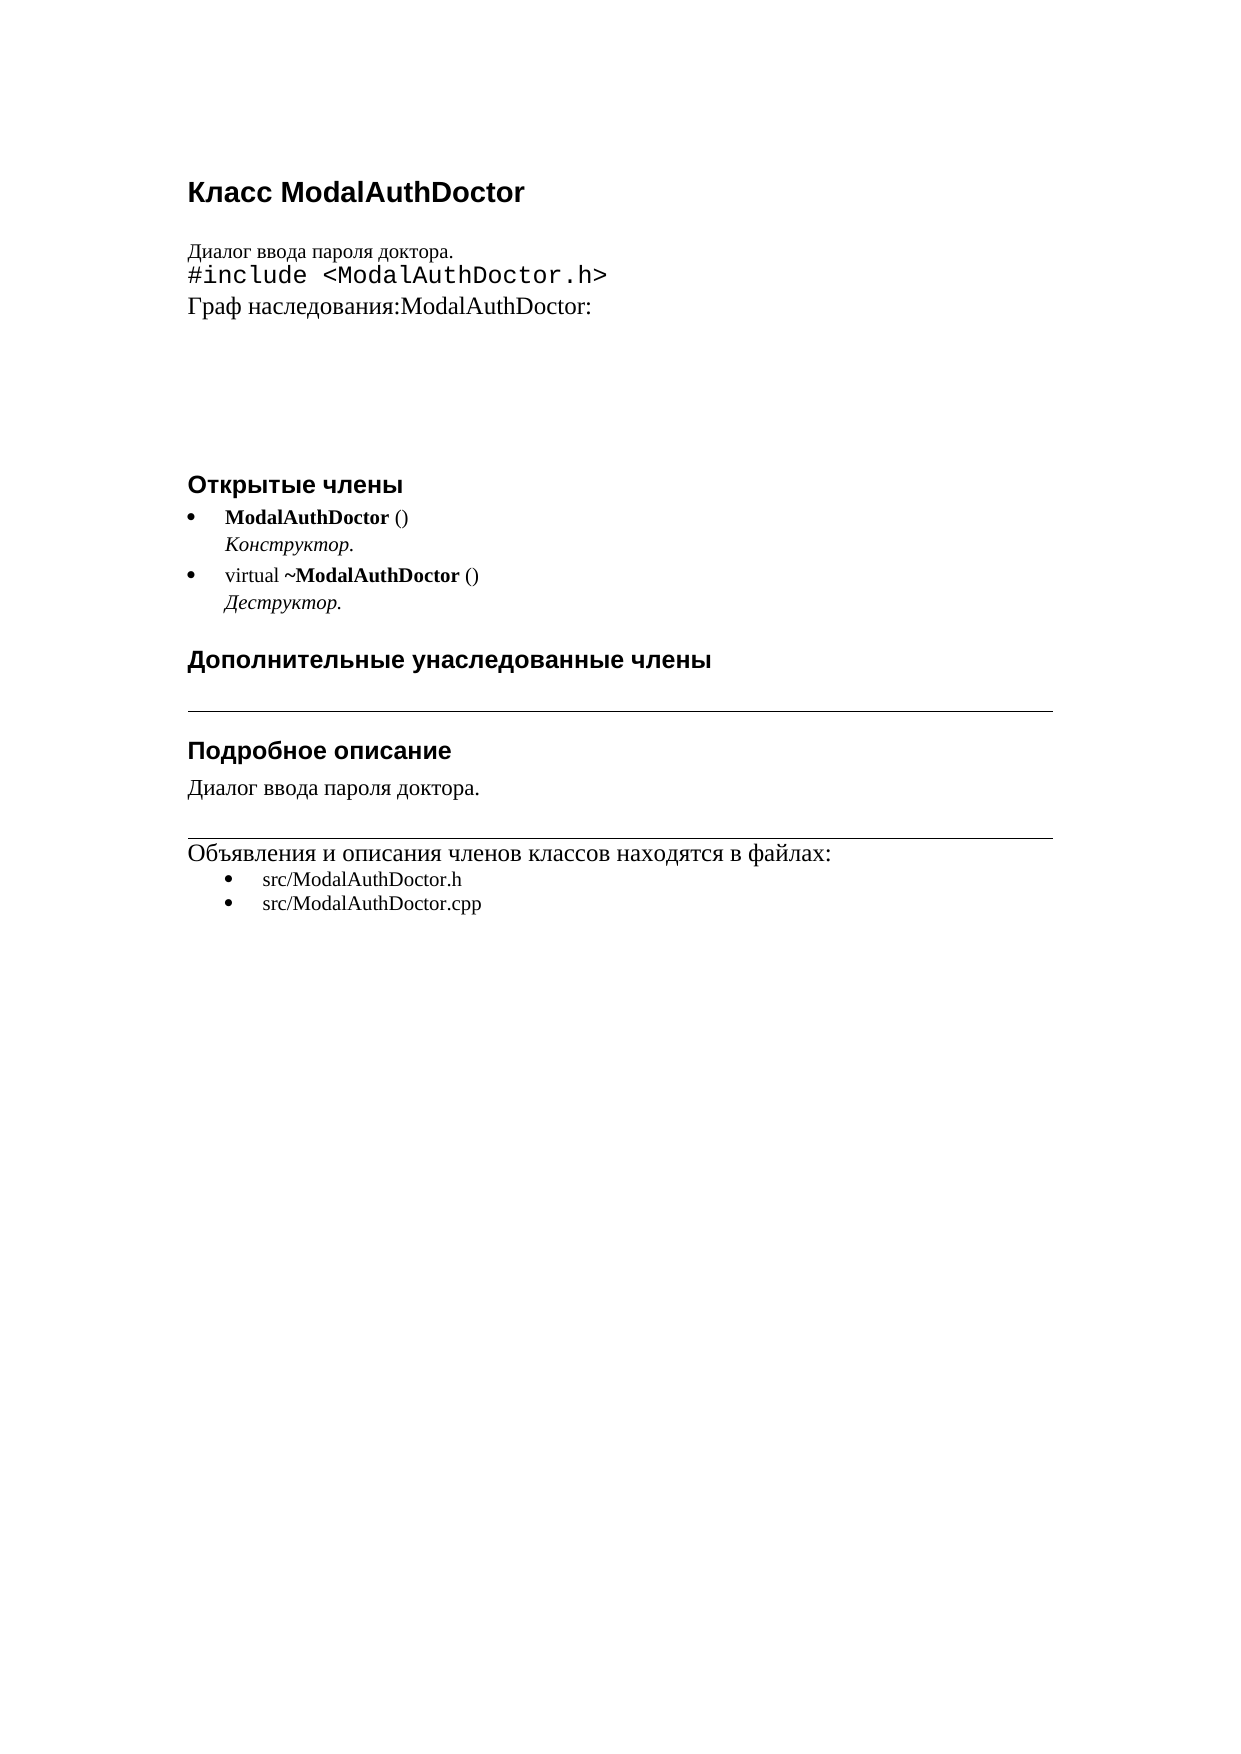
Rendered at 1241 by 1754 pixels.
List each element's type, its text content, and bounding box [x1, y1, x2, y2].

list Конструктор. [225, 532, 1053, 556]
subtitle Открытые члены [187, 470, 1053, 499]
list virtual ~ModalAuthDoctor () [187, 562, 1053, 587]
text Граф наследования:ModalAuthDoctor: [187, 291, 1053, 320]
list src/ModalAuthDoctor.cpp [225, 891, 1053, 915]
text Диалог ввода пароля доктора. [187, 774, 1053, 801]
subtitle Дополнительные унаследованные члены [187, 645, 1053, 674]
text Объявления и описания членов классов находятся в файлах: [187, 838, 1053, 867]
text Диалог ввода пароля доктора. [187, 239, 1053, 263]
list Деструктор. [225, 590, 1053, 614]
list src/ModalAuthDoctor.h [225, 867, 1053, 891]
list ModalAuthDoctor () [187, 505, 1053, 529]
subtitle Подробное описание [187, 736, 1053, 765]
text #include <ModalAuthDoctor.h> [187, 263, 1053, 291]
subtitle Класс ModalAuthDoctor [187, 175, 1053, 208]
